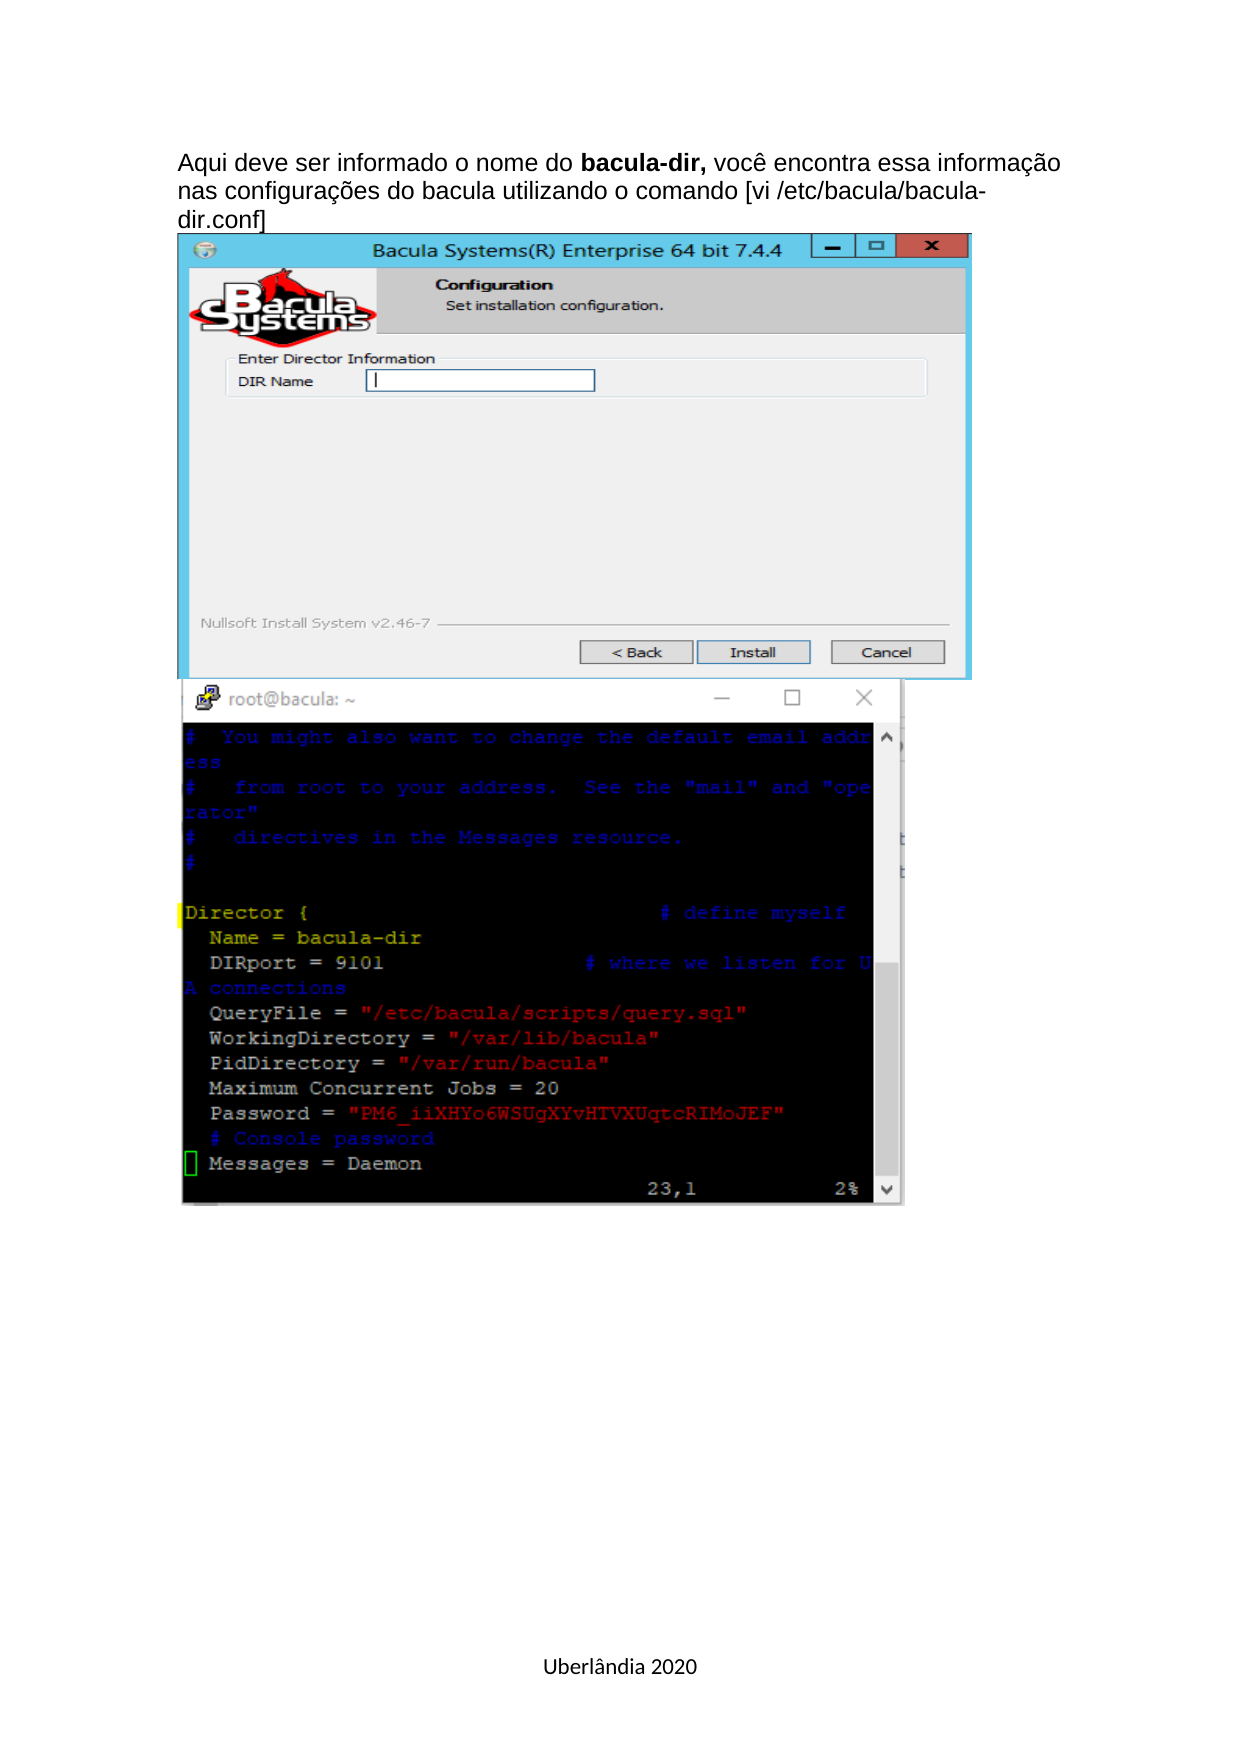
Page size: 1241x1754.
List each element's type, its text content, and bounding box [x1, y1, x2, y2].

picture [177, 233, 972, 1206]
text Aqui deve ser informado o nome do bacula-dir, você encontra essa informação nas configurações do bacula utilizando o comando [vi /etc/bacula/bacula-dir.conf] [177, 148, 1063, 234]
